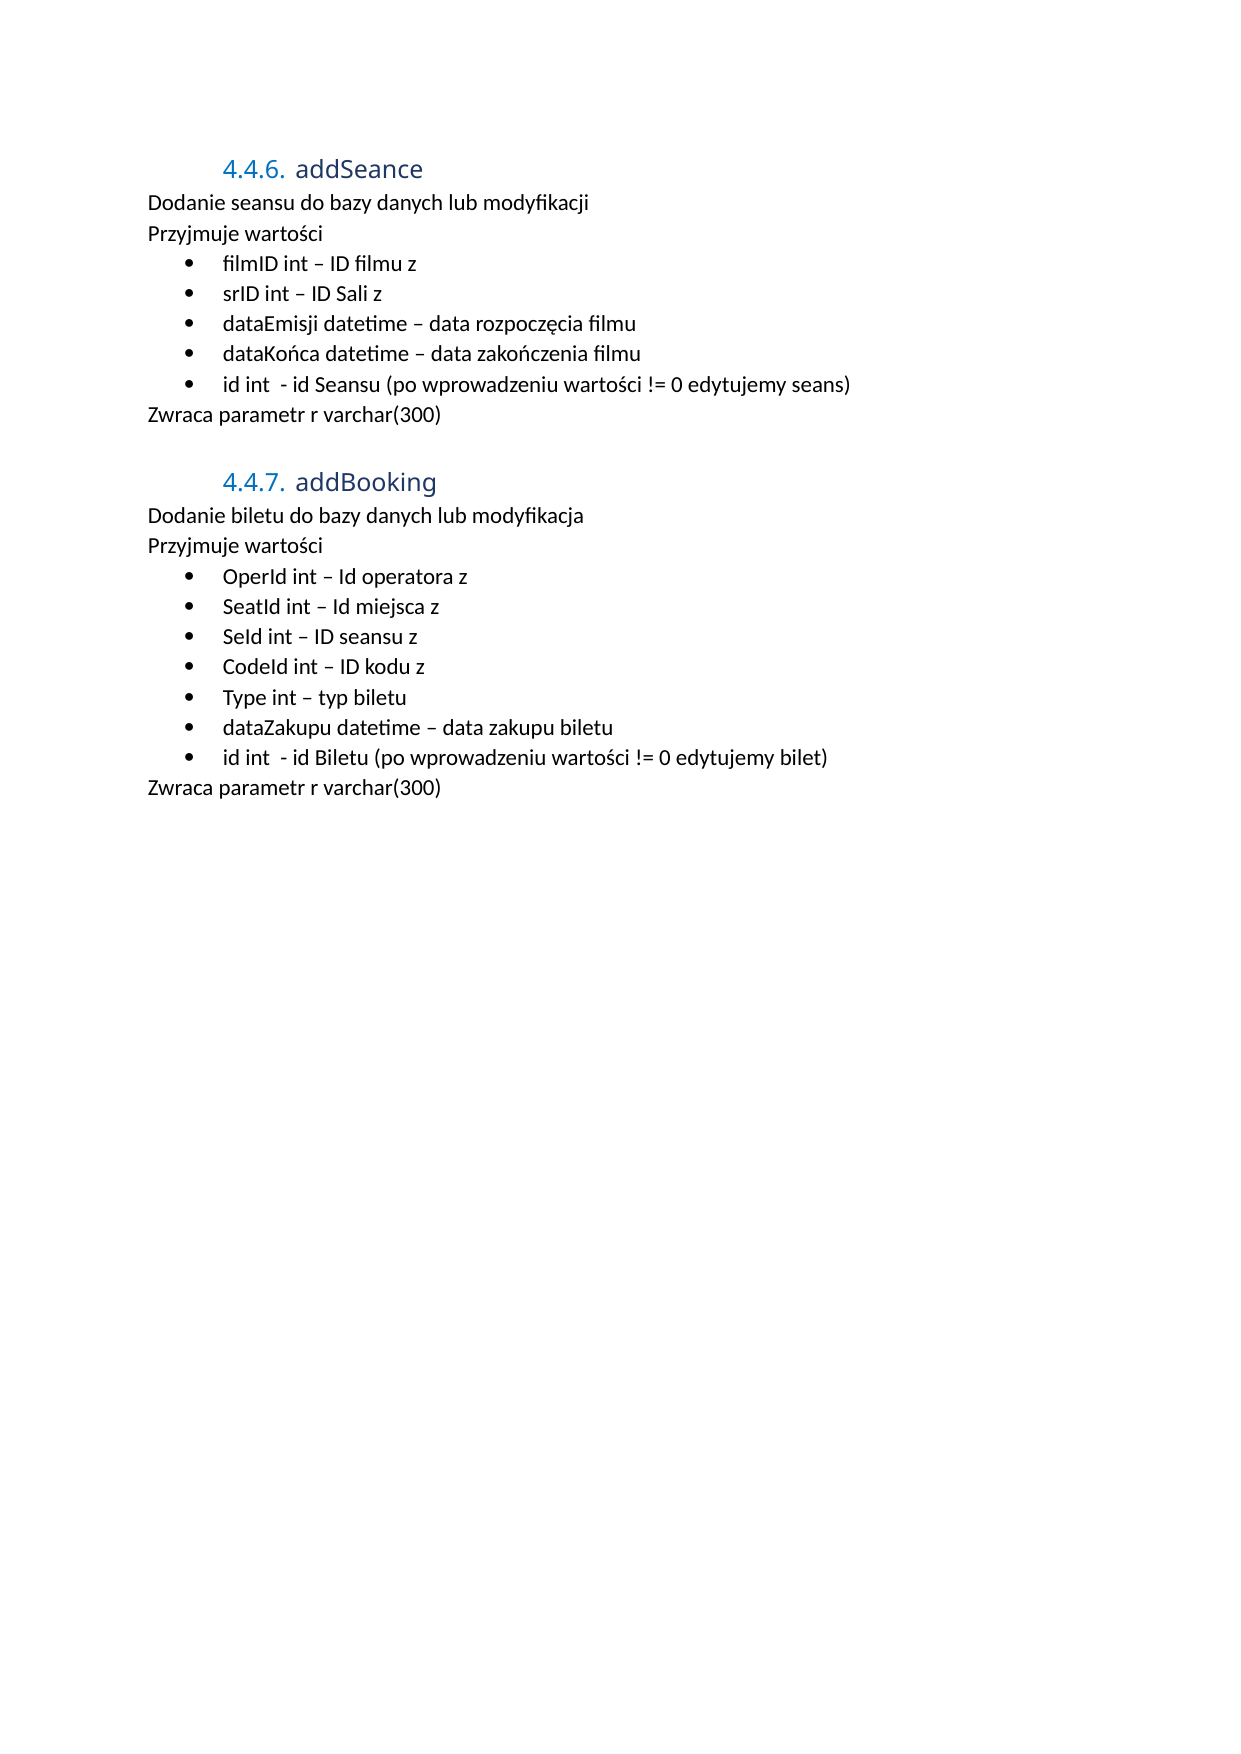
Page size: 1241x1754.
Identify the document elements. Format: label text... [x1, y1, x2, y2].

text Zwraca parametr r varchar(300) [148, 773, 1093, 801]
text Przyjmuje wartości [148, 532, 1093, 559]
text Dodanie biletu do bazy danych lub modyfikacja [148, 501, 1093, 529]
text Dodanie seansu do bazy danych lub modyfikacji [148, 188, 1093, 217]
list id int - id Biletu (po wprowadzeniu wartości != 0 edytujemy bilet) [185, 743, 1093, 771]
list dataEmisji datetime – data rozpoczęcia filmu [185, 309, 1093, 337]
subtitle addBooking [223, 464, 1093, 499]
text Zwraca parametr r varchar(300) [148, 400, 1093, 428]
list filmID int – ID filmu z [185, 249, 1093, 277]
list SeatId int – Id miejsca z [185, 592, 1093, 620]
list CodeId int – ID kodu z [185, 652, 1093, 680]
list SeId int – ID seansu z [185, 622, 1093, 650]
subtitle addSeance [223, 152, 1093, 186]
list id int - id Seansu (po wprowadzeniu wartości != 0 edytujemy seans) [185, 370, 1093, 398]
list OperId int – Id operatora z [185, 562, 1093, 590]
list dataKońca datetime – data zakończenia filmu [185, 339, 1093, 368]
text Przyjmuje wartości [148, 219, 1093, 247]
list dataZakupu datetime – data zakupu biletu [185, 713, 1093, 741]
list Type int – typ biletu [185, 683, 1093, 711]
list srID int – ID Sali z [185, 279, 1093, 307]
